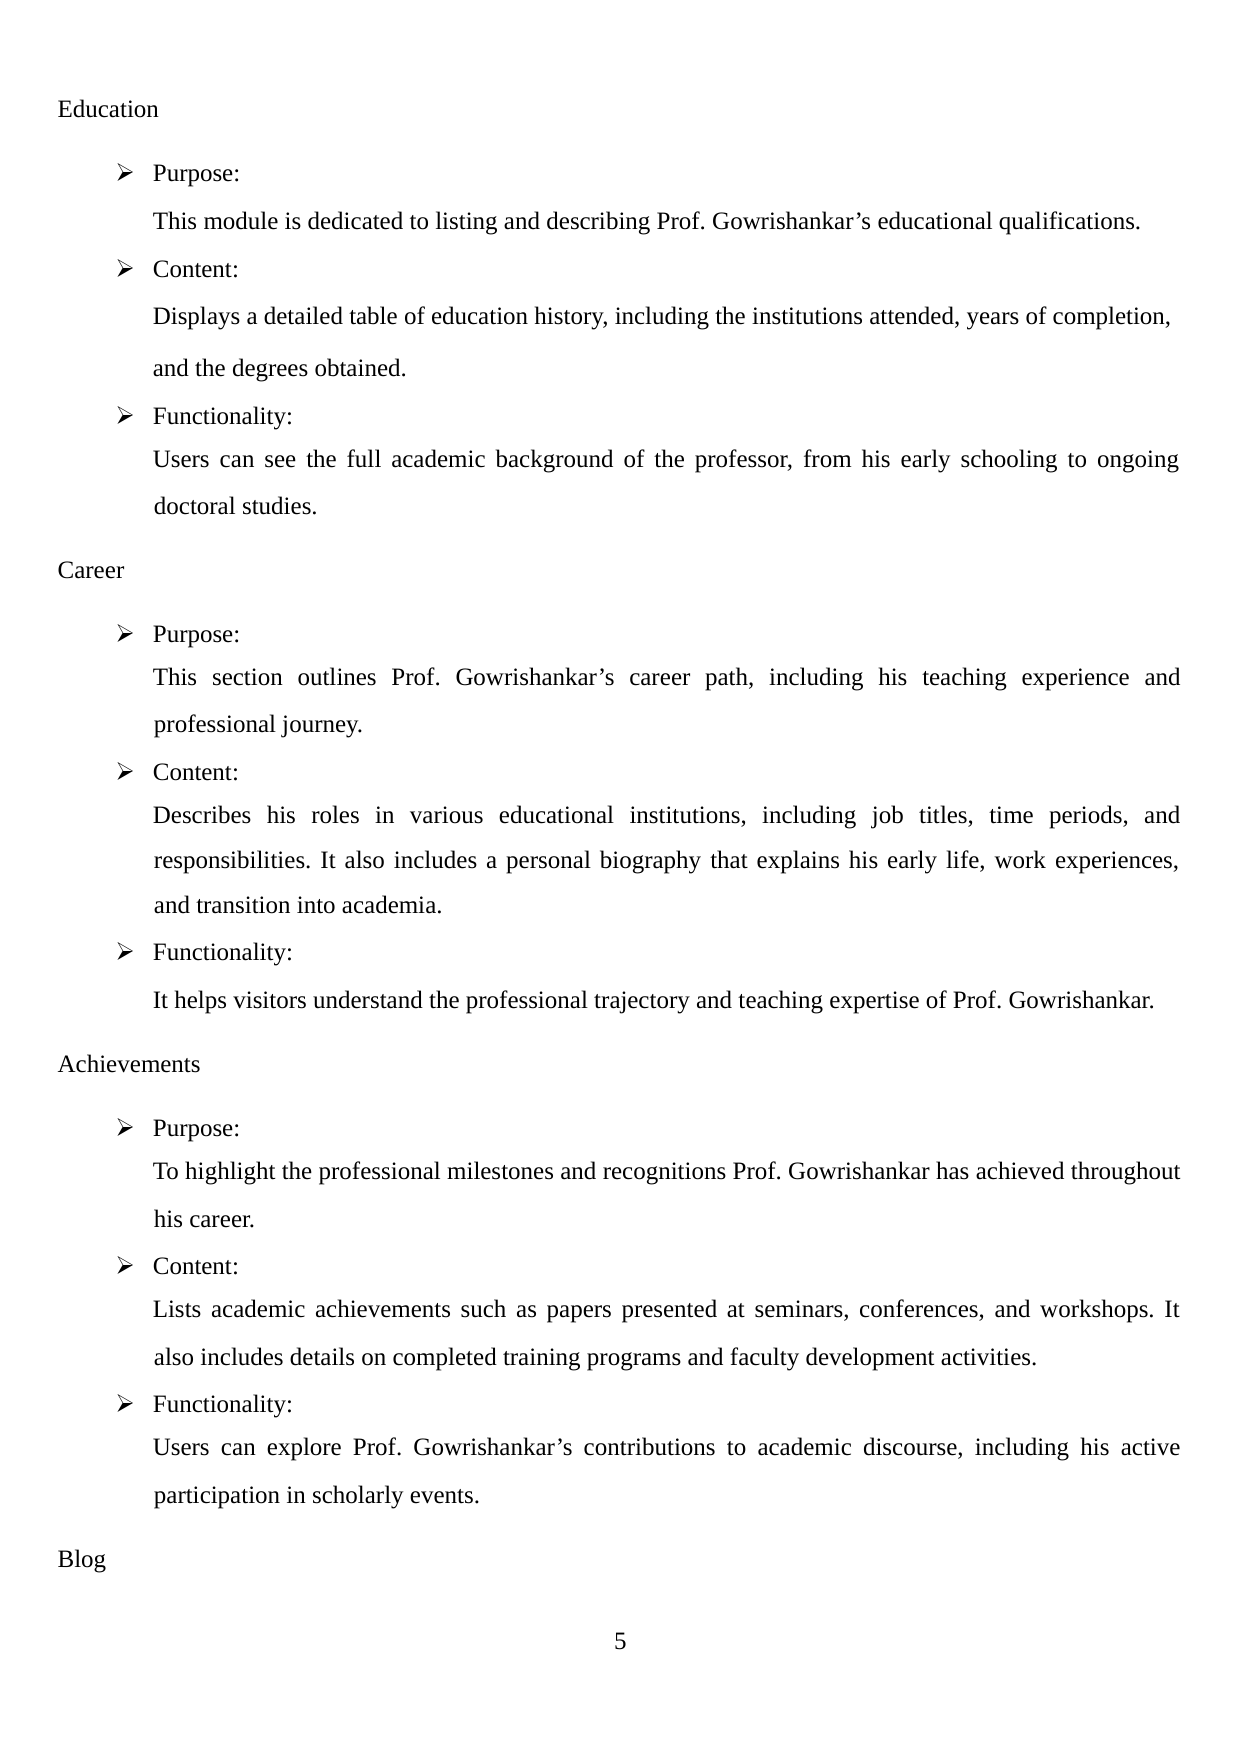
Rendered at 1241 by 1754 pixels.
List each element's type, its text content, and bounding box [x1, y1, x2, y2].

text It helps visitors understand the professional trajectory and teaching expertise of Prof. Gowrishankar. [153, 985, 1181, 1014]
text and the degrees obtained. [153, 353, 1181, 382]
text To highlight the professional milestones and recognitions Prof. Gowrishankar has achieved throughout his career. [153, 1156, 1181, 1232]
text Describes his roles in various educational institutions, including job titles, time periods, and responsibilities. It also includes a personal biography that explains his early life, work experiences, and transition into academia. [153, 800, 1181, 919]
text Lists academic achievements such as papers presented at seminars, conferences, and workshops. It also includes details on completed training programs and faculty development activities. [153, 1294, 1181, 1370]
list Purpose: [115, 1113, 1181, 1142]
text This section outlines Prof. Gowrishankar’s career path, including his teaching experience and professional journey. [153, 662, 1181, 738]
list Content: [115, 254, 1181, 282]
text Achievements [57, 1049, 1181, 1078]
text This module is dedicated to listing and describing Prof. Gowrishankar’s educational qualifications. [153, 206, 1181, 235]
list Purpose: [115, 619, 1181, 648]
text Displays a detailed table of education history, including the institutions attended, years of completion, [153, 301, 1181, 330]
list Purpose: [115, 158, 1181, 187]
text Education [57, 94, 1181, 123]
list Content: [115, 757, 1181, 786]
text Users can explore Prof. Gowrishankar’s contributions to academic discourse, including his active participation in scholarly events. [153, 1432, 1181, 1508]
list Content: [115, 1251, 1181, 1280]
list Functionality: [115, 1389, 1181, 1418]
list Functionality: [115, 937, 1181, 966]
text Users can see the full academic background of the professor, from his early schooling to ongoing doctoral studies. [153, 444, 1181, 520]
text Blog [57, 1544, 1181, 1572]
text Career [57, 555, 1181, 584]
list Functionality: [115, 401, 1181, 429]
